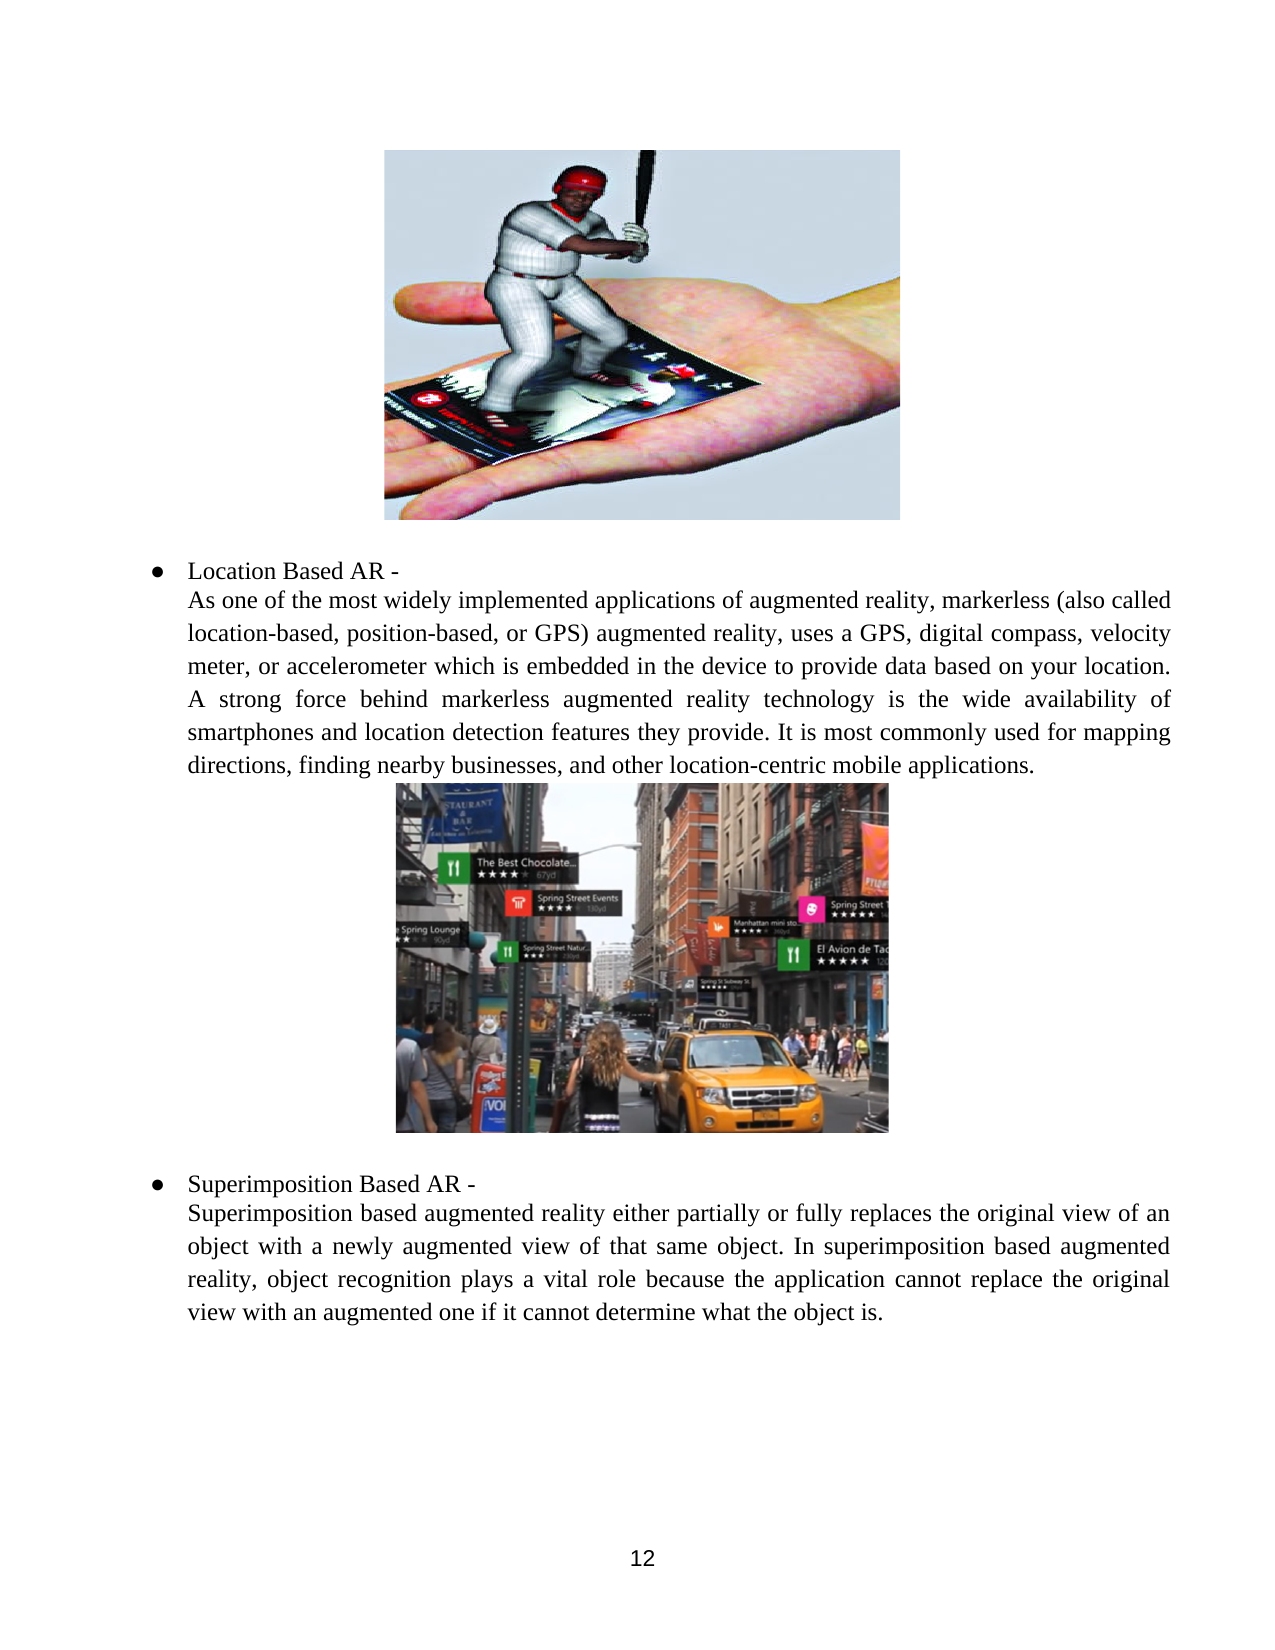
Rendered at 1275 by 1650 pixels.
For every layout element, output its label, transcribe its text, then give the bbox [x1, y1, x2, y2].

picture [384, 150, 901, 520]
list Location Based AR - [150, 556, 1172, 585]
text Superimposition based augmented reality either partially or fully replaces the original view of an object with a newly augmented view of that same object. In superimposition based augmented reality, object recognition plays a vital role because the application cannot replace the original view with an augmented one if it cannot determine what the object is. [187, 1198, 1172, 1326]
list Superimposition Based AR - [150, 1169, 1172, 1198]
picture [395, 783, 889, 1133]
text As one of the most widely implemented applications of augmented reality, markerless (also called location-based, position-based, or GPS) augmented reality, uses a GPS, digital compass, velocity meter, or accelerometer which is embedded in the device to provide data based on your location. A strong force behind markerless augmented reality technology is the wide availability of smartphones and location detection features they provide. It is most commonly used for mapping directions, finding nearby businesses, and other location-centric mobile applications. [187, 585, 1172, 779]
